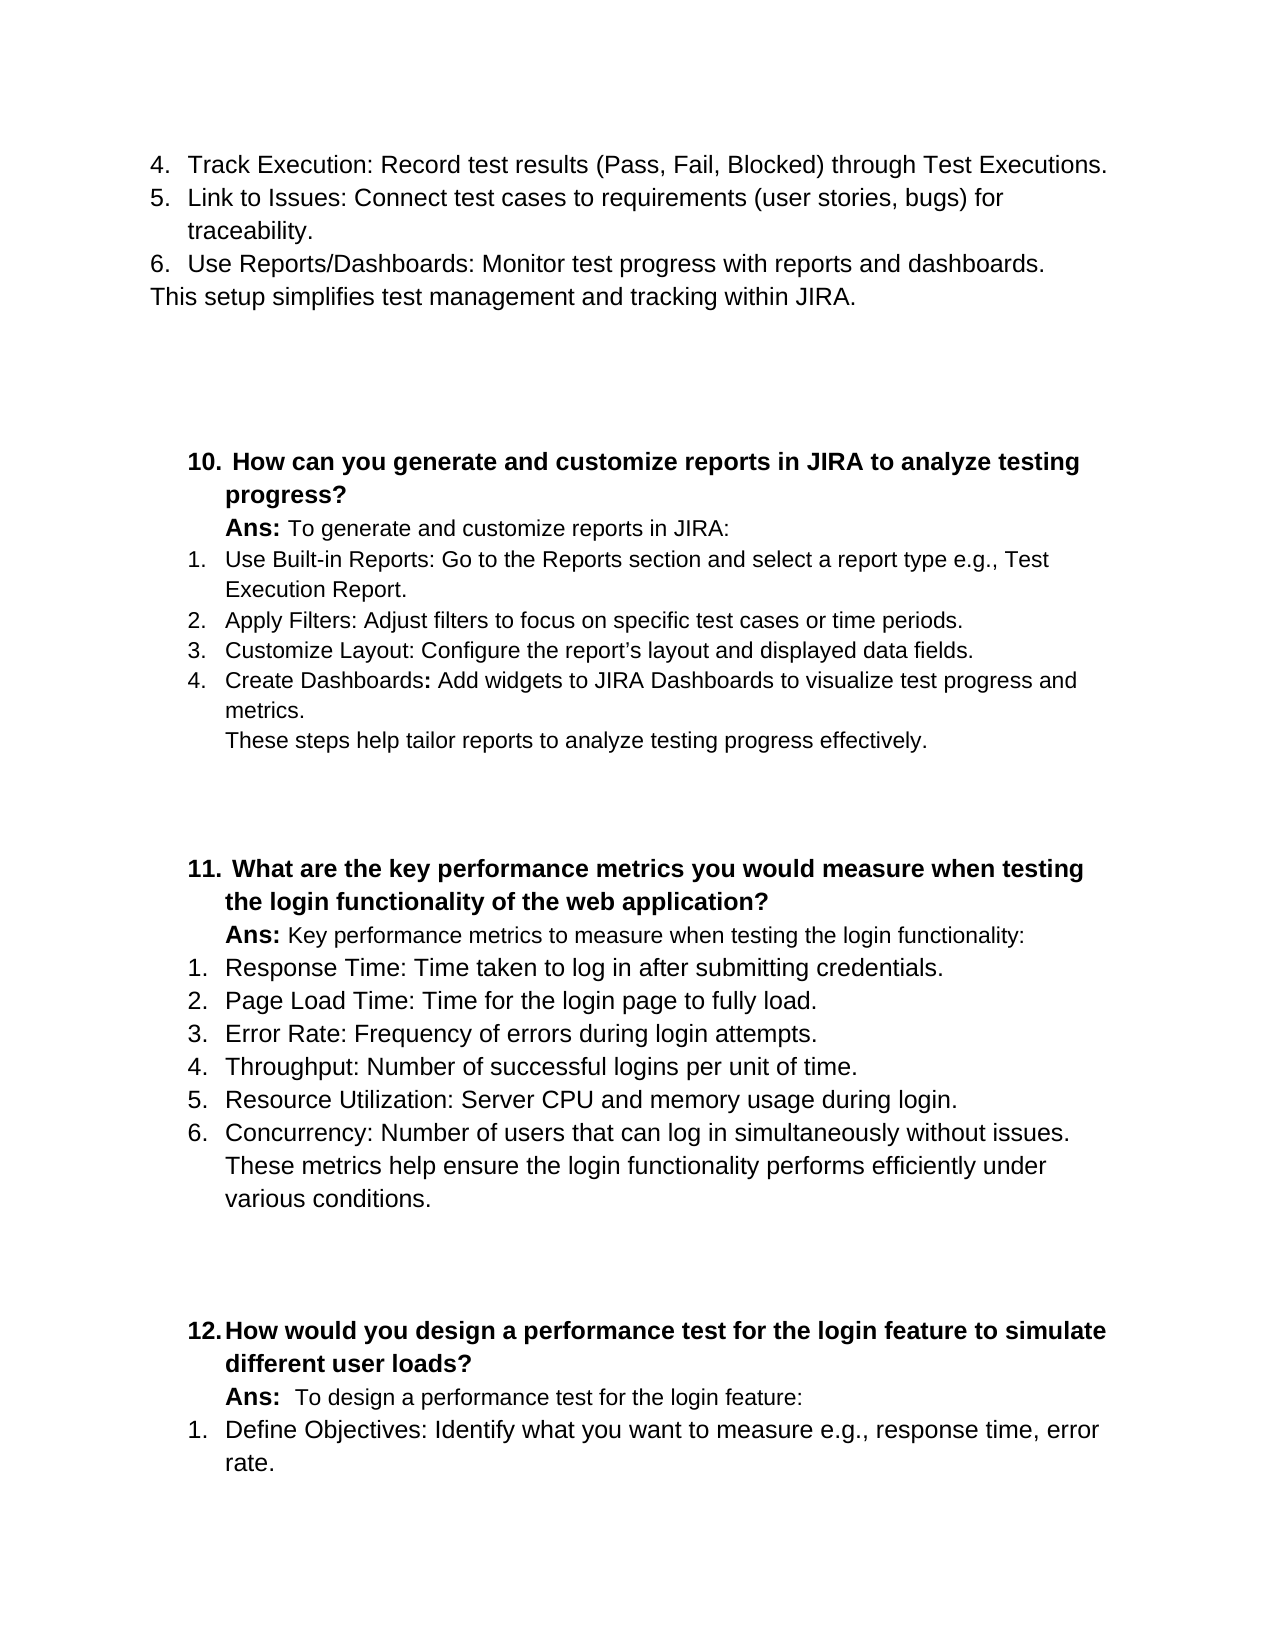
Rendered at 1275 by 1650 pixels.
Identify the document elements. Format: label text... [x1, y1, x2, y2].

text This setup simplifies test management and tracking within JIRA. [150, 282, 1125, 311]
list How would you design a performance test for the login feature to simulate different user loads? [187, 1316, 1125, 1378]
list Track Execution: Record test results (Pass, Fail, Blocked) through Test Executions. [150, 150, 1125, 179]
list Define Objectives: Identify what you want to measure e.g., response time, error rate. [187, 1415, 1125, 1477]
list These metrics help ensure the login functionality performs efficiently under various conditions. [225, 1151, 1125, 1213]
list Ans: Key performance metrics to measure when testing the login functionality: [225, 920, 1125, 949]
list Resource Utilization: Server CPU and memory usage during login. [187, 1085, 1125, 1114]
list Use Built-in Reports: Go to the Reports section and select a report type e.g., Test Execution Report. [187, 546, 1125, 603]
list Ans: To design a performance test for the login feature: [225, 1382, 1125, 1411]
list Concurrency: Number of users that can log in simultaneously without issues. [187, 1118, 1125, 1147]
list Apply Filters: Adjust filters to focus on specific test cases or time periods. [187, 607, 1125, 633]
list Response Time: Time taken to log in after submitting credentials. [187, 953, 1125, 982]
list Customize Layout: Configure the report’s layout and displayed data fields. [187, 637, 1125, 663]
list Page Load Time: Time for the login page to fully load. [187, 986, 1125, 1015]
list How can you generate and customize reports in JIRA to analyze testing progress? [187, 447, 1125, 509]
list What are the key performance metrics you would measure when testing the login functionality of the web application? [187, 854, 1125, 916]
list Ans: To generate and customize reports in JIRA: [225, 513, 1125, 542]
list Link to Issues: Connect test cases to requirements (user stories, bugs) for traceability. [150, 183, 1125, 245]
list These steps help tailor reports to analyze testing progress effectively. [225, 727, 1125, 754]
list Throughput: Number of successful logins per unit of time. [187, 1052, 1125, 1081]
list Error Rate: Frequency of errors during login attempts. [187, 1019, 1125, 1048]
list Use Reports/Dashboards: Monitor test progress with reports and dashboards. [150, 249, 1125, 278]
list Create Dashboards: Add widgets to JIRA Dashboards to visualize test progress and metrics. [187, 667, 1125, 724]
